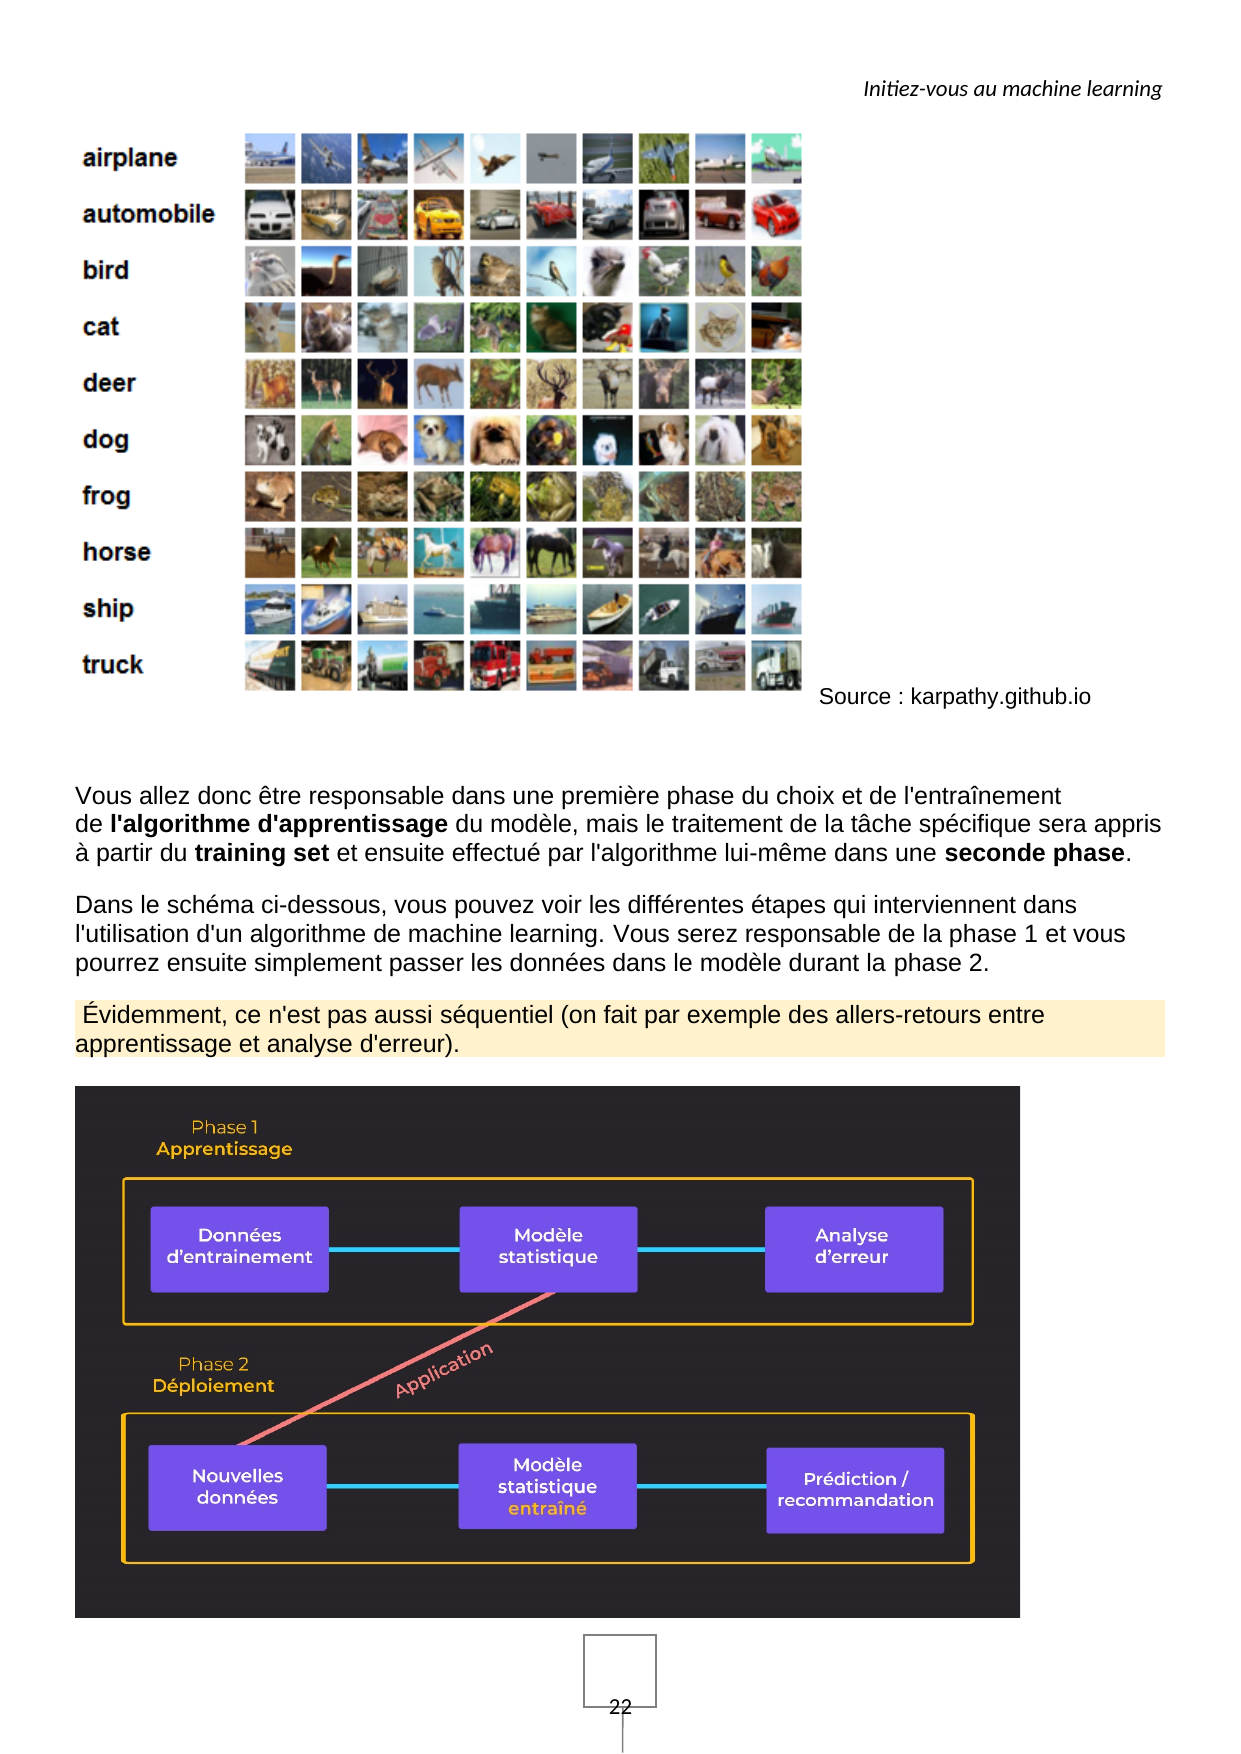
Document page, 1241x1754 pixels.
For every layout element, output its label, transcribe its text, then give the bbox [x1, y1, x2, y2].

picture [75, 1086, 1021, 1618]
text Évidemment, ce n'est pas aussi séquentiel (on fait par exemple des allers-retours entre apprentissage et analyse d'erreur). [75, 1000, 1165, 1057]
picture [75, 129, 819, 705]
text Vous allez donc être responsable dans une première phase du choix et de l'entraînement de l'algorithme d'apprentissage du modèle, mais le traitement de la tâche spécifique sera appris à partir du training set et ensuite effectué par l'algorithme lui-même dans une seconde phase. [75, 781, 1165, 867]
text Dans le schéma ci-dessous, vous pouvez voir les différentes étapes qui interviennent dans l'utilisation d'un algorithme de machine learning. Vous serez responsable de la phase 1 et vous pourrez ensuite simplement passer les données dans le modèle durant la phase 2. [75, 890, 1165, 977]
